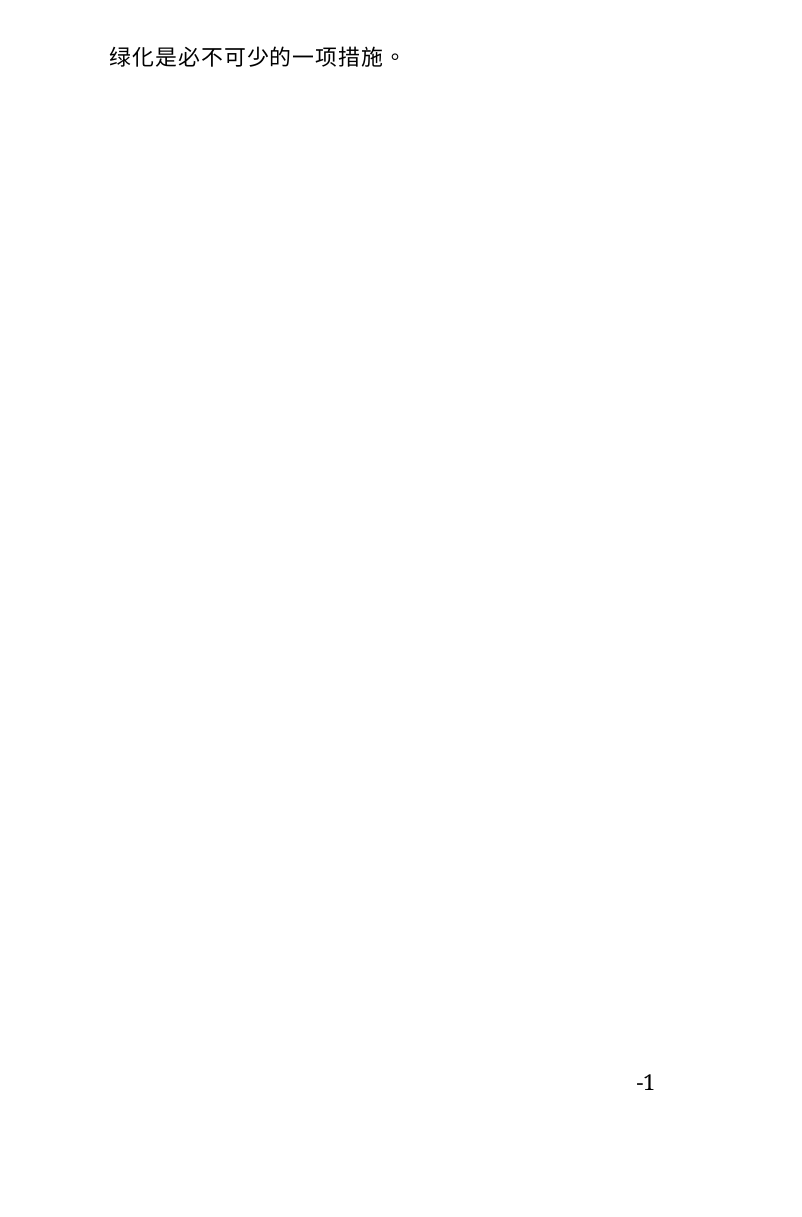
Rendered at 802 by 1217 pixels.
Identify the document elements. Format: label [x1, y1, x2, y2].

text [109, 42, 722, 71]
